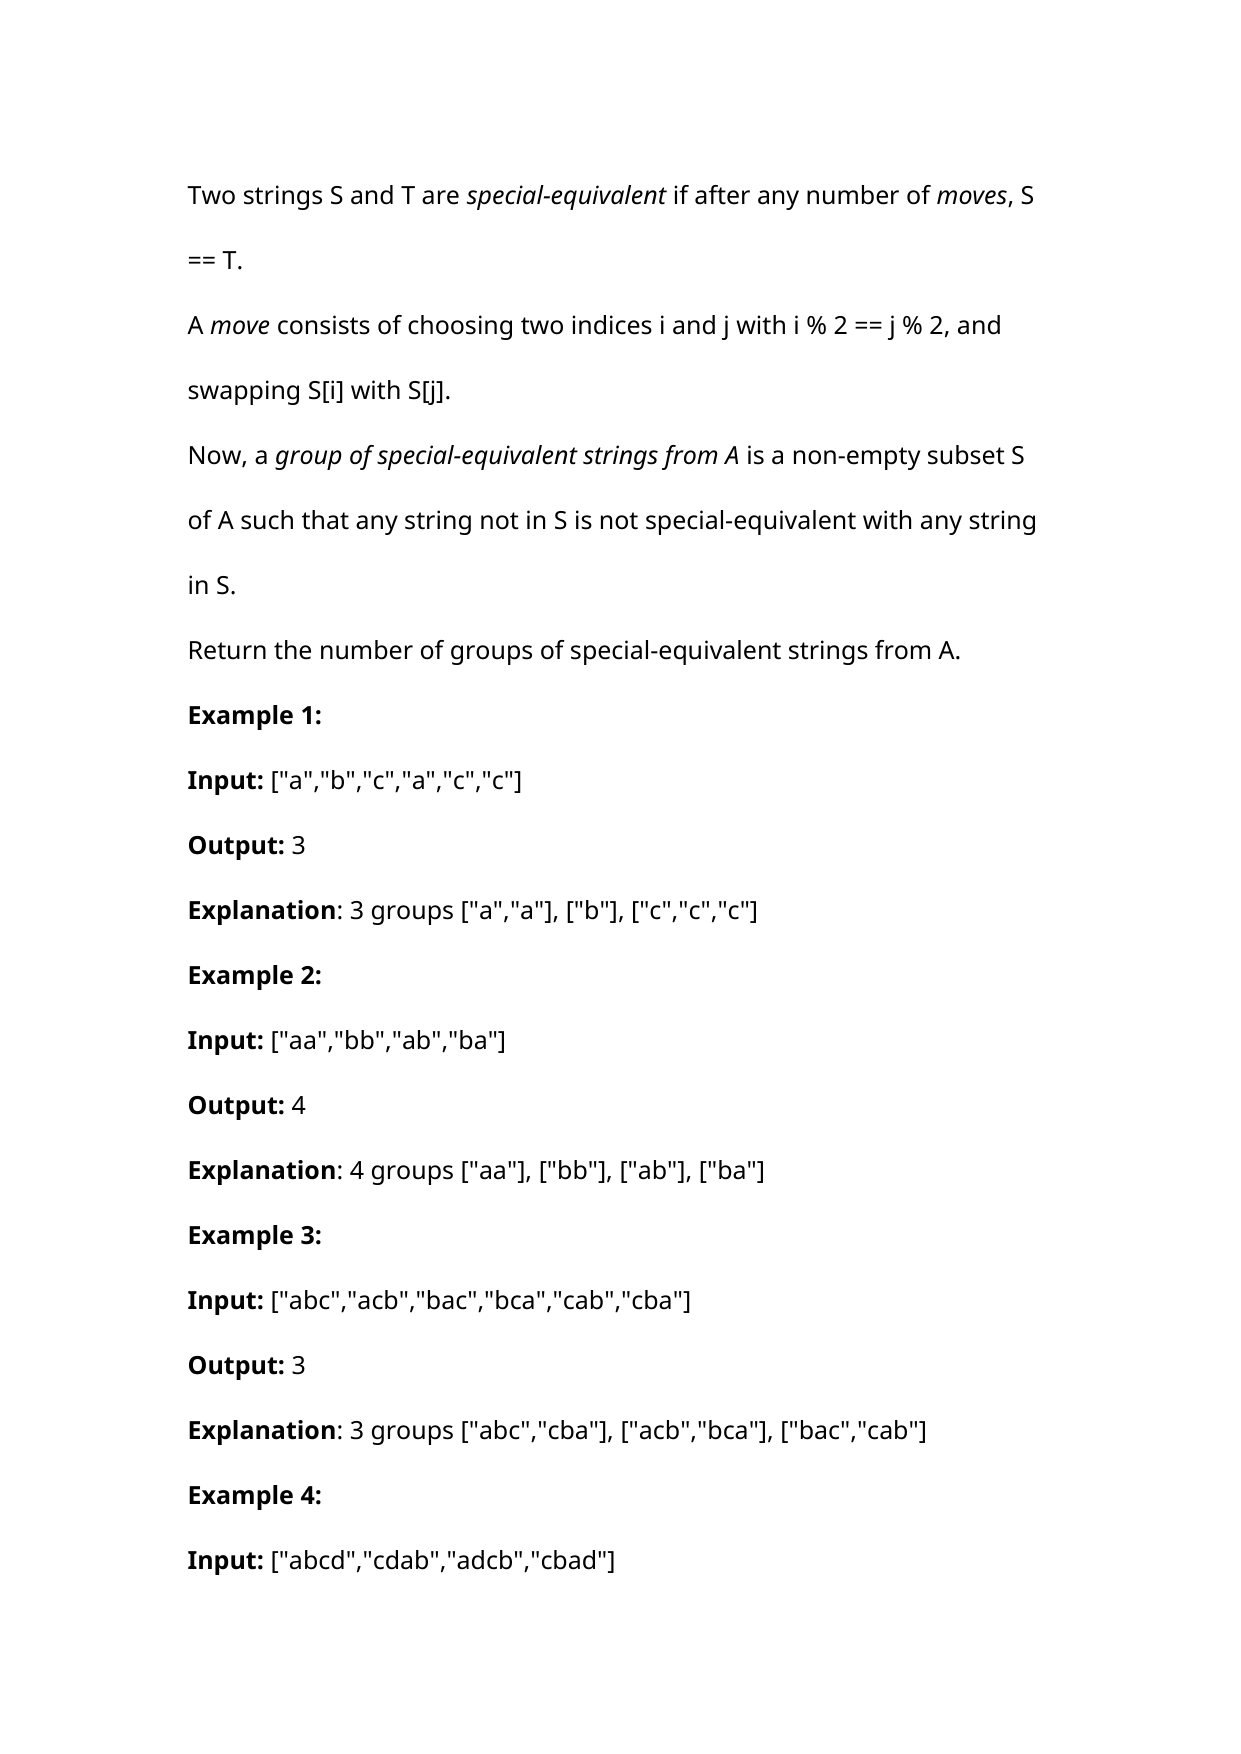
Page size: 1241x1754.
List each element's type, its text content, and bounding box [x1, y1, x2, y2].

text Example 4: [187, 1462, 1053, 1527]
text Explanation: 4 groups ["aa"], ["bb"], ["ab"], ["ba"] [187, 1137, 1053, 1202]
text Return the number of groups of special-equivalent strings from A. [187, 617, 1053, 682]
text Explanation: 3 groups ["abc","cba"], ["acb","bca"], ["bac","cab"] [187, 1397, 1053, 1462]
text Example 2: [187, 942, 1053, 1007]
text Output: 3 [187, 1332, 1053, 1397]
text Two strings S and T are special-equivalent if after any number of moves, S == T. [187, 162, 1053, 292]
text Input: ["abc","acb","bac","bca","cab","cba"] [187, 1267, 1053, 1332]
text Example 1: [187, 682, 1053, 747]
text Now, a group of special-equivalent strings from A is a non-empty subset S of A such that any string not in S is not special-equivalent with any string in S. [187, 422, 1053, 617]
text A move consists of choosing two indices i and j with i % 2 == j % 2, and swapping S[i] with S[j]. [187, 292, 1053, 422]
text Output: 4 [187, 1072, 1053, 1137]
text Explanation: 3 groups ["a","a"], ["b"], ["c","c","c"] [187, 877, 1053, 942]
text Input: ["abcd","cdab","adcb","cbad"] [187, 1527, 1053, 1592]
text Input: ["aa","bb","ab","ba"] [187, 1007, 1053, 1072]
text Input: ["a","b","c","a","c","c"] [187, 747, 1053, 812]
text Example 3: [187, 1202, 1053, 1267]
text Output: 3 [187, 812, 1053, 877]
